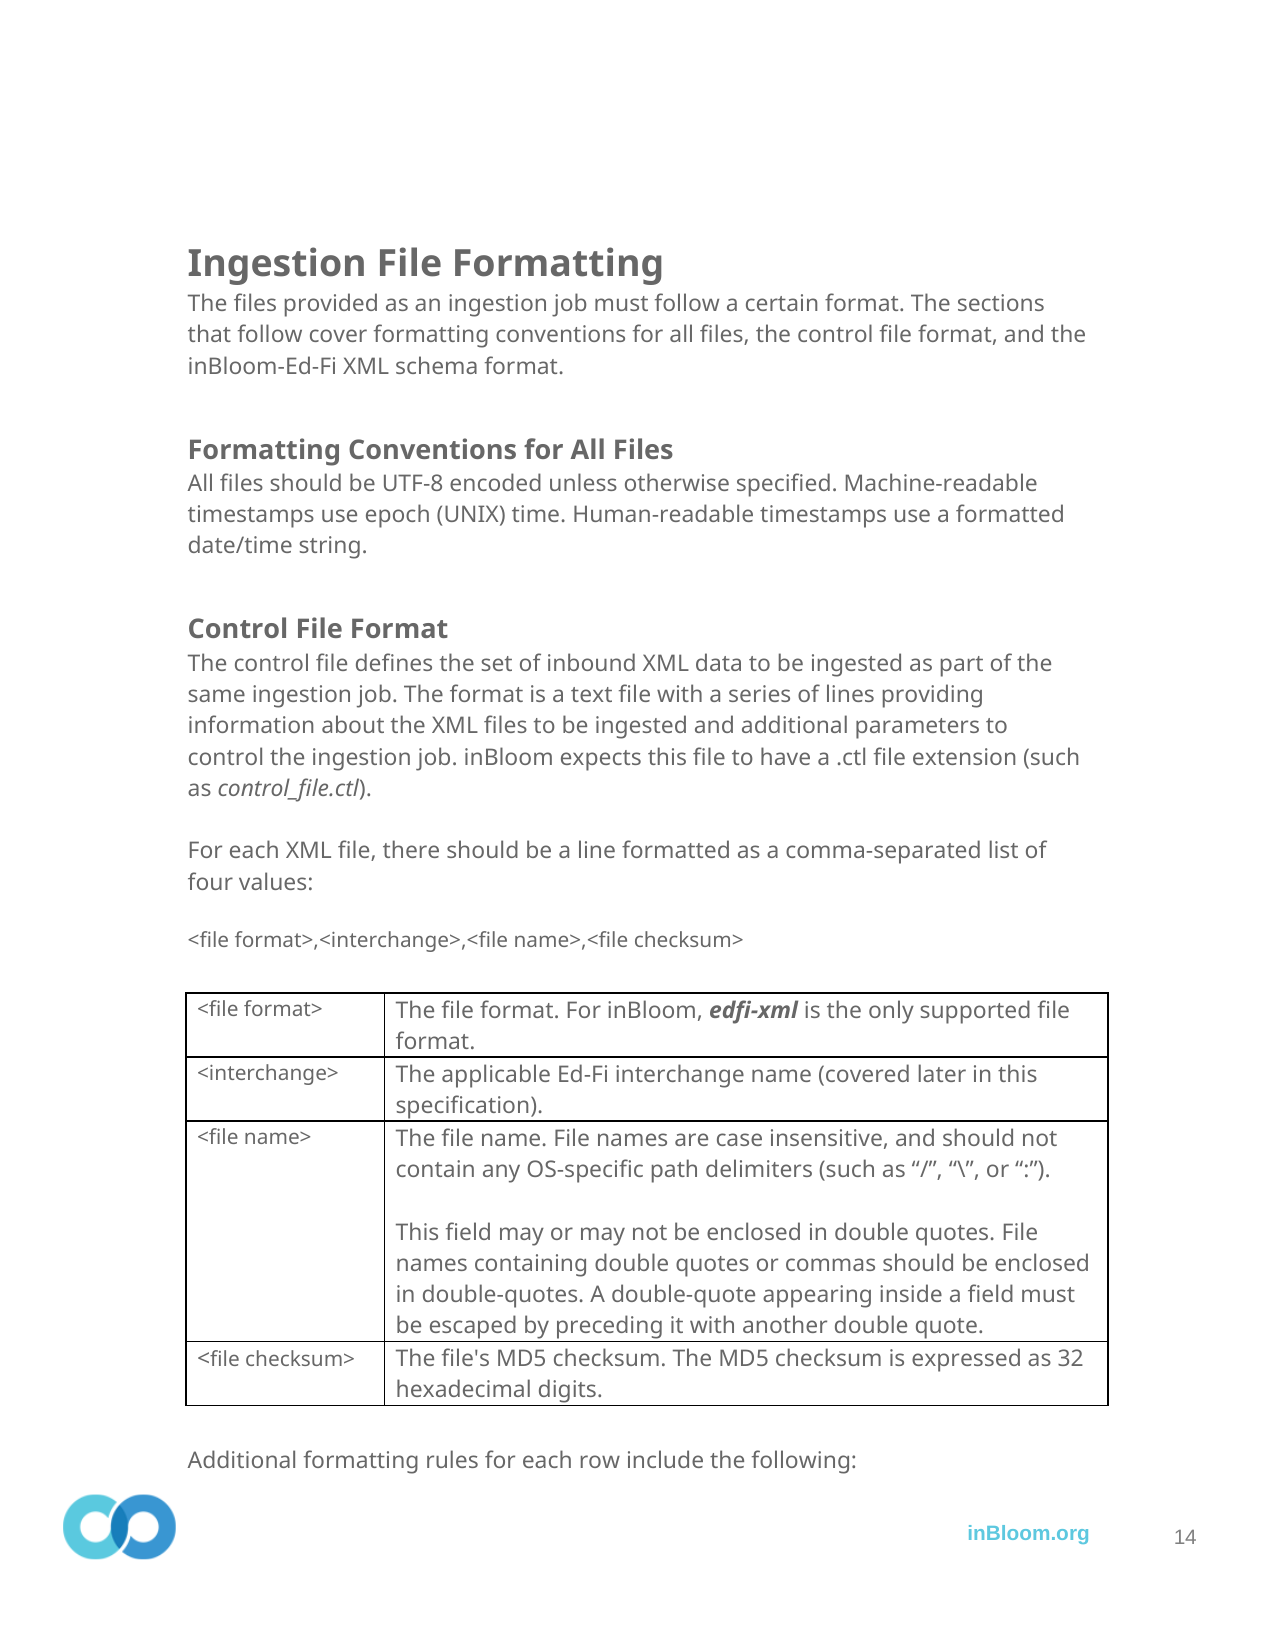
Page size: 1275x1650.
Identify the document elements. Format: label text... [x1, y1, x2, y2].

table_header <file format> [187, 994, 384, 1056]
text Additional formatting rules for each row include the following: [187, 1406, 1087, 1476]
table_cell <interchange> [187, 1058, 384, 1120]
table_cell The file's MD5 checksum. The MD5 checksum is expressed as 32 hexadecimal digits. [385, 1342, 1107, 1404]
picture [53, 1482, 926, 1599]
table_header The file format. For inBloom, edfi-xml is the only supported file format. [385, 994, 1107, 1056]
text <file format>,<interchange>,<file name>,<file checksum> [187, 925, 1087, 954]
subtitle Ingestion File Formatting [187, 236, 1087, 287]
subtitle Control File Format [187, 610, 1087, 647]
table_cell The applicable Ed-Fi interchange name (covered later in this specification). [385, 1058, 1107, 1120]
text The control file defines the set of inbound XML data to be ingested as part of the same ingestion job. The format is a text file with a series of lines providing information about the XML files to be ingested and additional parameters to control the ingestion job. inBloom expects this file to have a .ctl file extension (such as control_file.ctl). [187, 647, 1087, 834]
table_cell <file name> [187, 1122, 384, 1341]
text All files should be UTF-8 encoded unless otherwise specified. Machine-readable timestamps use epoch (UNIX) time. Human-readable timestamps use a formatted date/time string. [187, 467, 1087, 561]
text The files provided as an ingestion job must follow a certain format. The sections that follow cover formatting conventions for all files, the control file format, and the inBloom-Ed-Fi XML schema format. [187, 287, 1087, 381]
table_cell The file name. File names are case insensitive, and should not contain any OS-specific path delimiters (such as “/”, “\”, or “:”). This field may or may not be enclosed in double quotes. File names containing double quotes or commas should be enclosed in double-quotes. A double-quote appearing inside a field must be escaped by preceding it with another double quote. [385, 1122, 1107, 1341]
text For each XML file, there should be a line formatted as a comma-separated list of four values: [187, 834, 1087, 897]
table_cell <file checksum> [187, 1342, 384, 1404]
subtitle Formatting Conventions for All Files [187, 430, 1087, 467]
